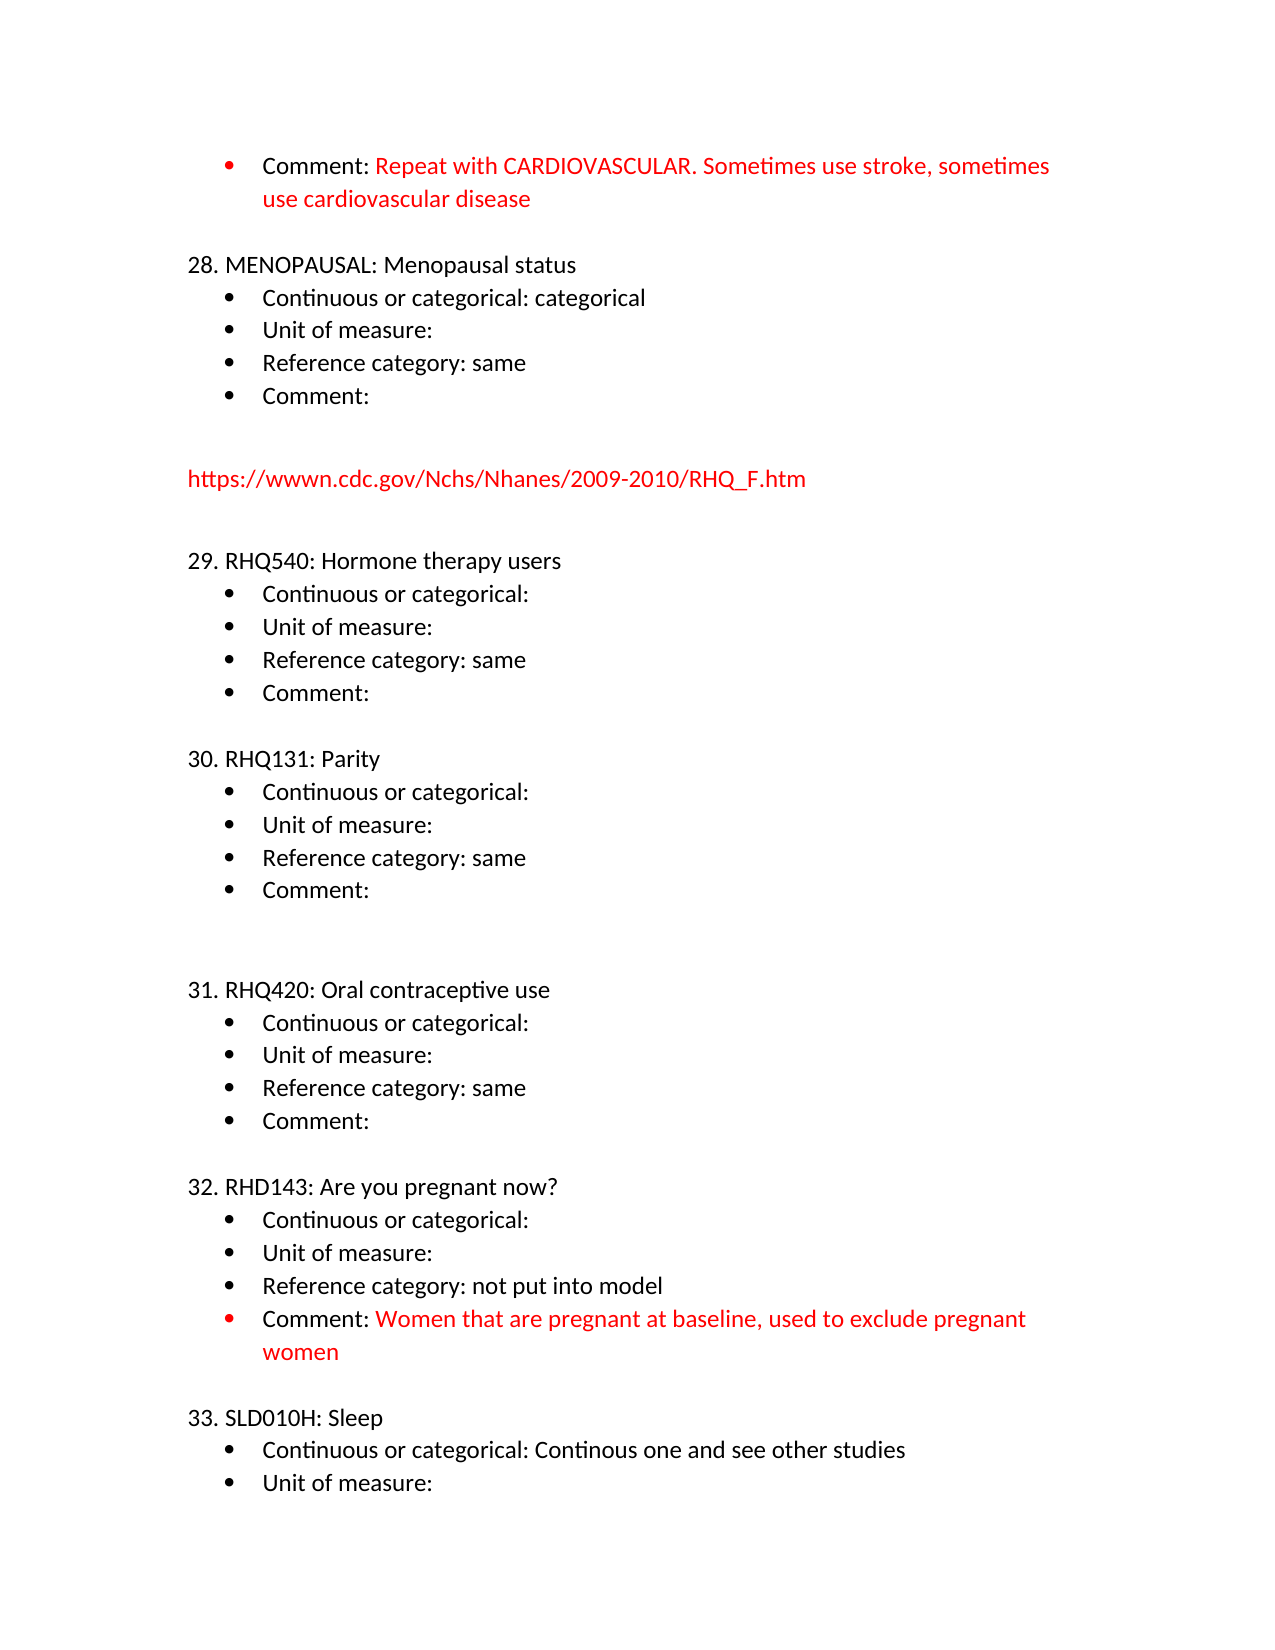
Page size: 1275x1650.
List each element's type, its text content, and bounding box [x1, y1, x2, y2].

list MENOPAUSAL: Menopausal status [187, 249, 1087, 279]
list Unit of measure: [225, 1039, 1087, 1070]
list RHD143: Are you pregnant now? [187, 1171, 1087, 1202]
list Continuous or categorical: [225, 1204, 1087, 1235]
list Reference category: same [225, 347, 1087, 378]
list Unit of measure: [225, 1237, 1087, 1268]
list Continuous or categorical: [225, 578, 1087, 609]
list Reference category: same [225, 644, 1087, 675]
list RHQ540: Hormone therapy users [187, 545, 1087, 576]
list SLD010H: Sleep [187, 1402, 1087, 1432]
list Continuous or categorical: categorical [225, 282, 1087, 312]
list Comment: [225, 677, 1087, 708]
list RHQ420: Oral contraceptive use [187, 974, 1087, 1004]
list Unit of measure: [225, 809, 1087, 839]
list Reference category: same [225, 842, 1087, 872]
list Unit of measure: [225, 314, 1087, 345]
list Unit of measure: [225, 611, 1087, 642]
list Comment: [225, 380, 1087, 411]
list Comment: Women that are pregnant at baseline, used to exclude pregnant women [225, 1303, 1087, 1366]
list RHQ131: Parity [187, 743, 1087, 773]
list Comment: Repeat with CARDIOVASCULAR. Sometimes use stroke, sometimes use cardiovascular disease [225, 150, 1087, 213]
list Unit of measure: [225, 1467, 1087, 1498]
list Comment: [225, 1105, 1087, 1136]
list Reference category: same [225, 1072, 1087, 1103]
list Continuous or categorical: Continous one and see other studies [225, 1434, 1087, 1465]
list Continuous or categorical: [225, 1007, 1087, 1037]
list Comment: [225, 874, 1087, 905]
list Continuous or categorical: [225, 776, 1087, 806]
list Reference category: not put into model [225, 1270, 1087, 1301]
text https://wwwn.cdc.gov/Nchs/Nhanes/2009-2010/RHQ_F.htm [187, 463, 1087, 493]
